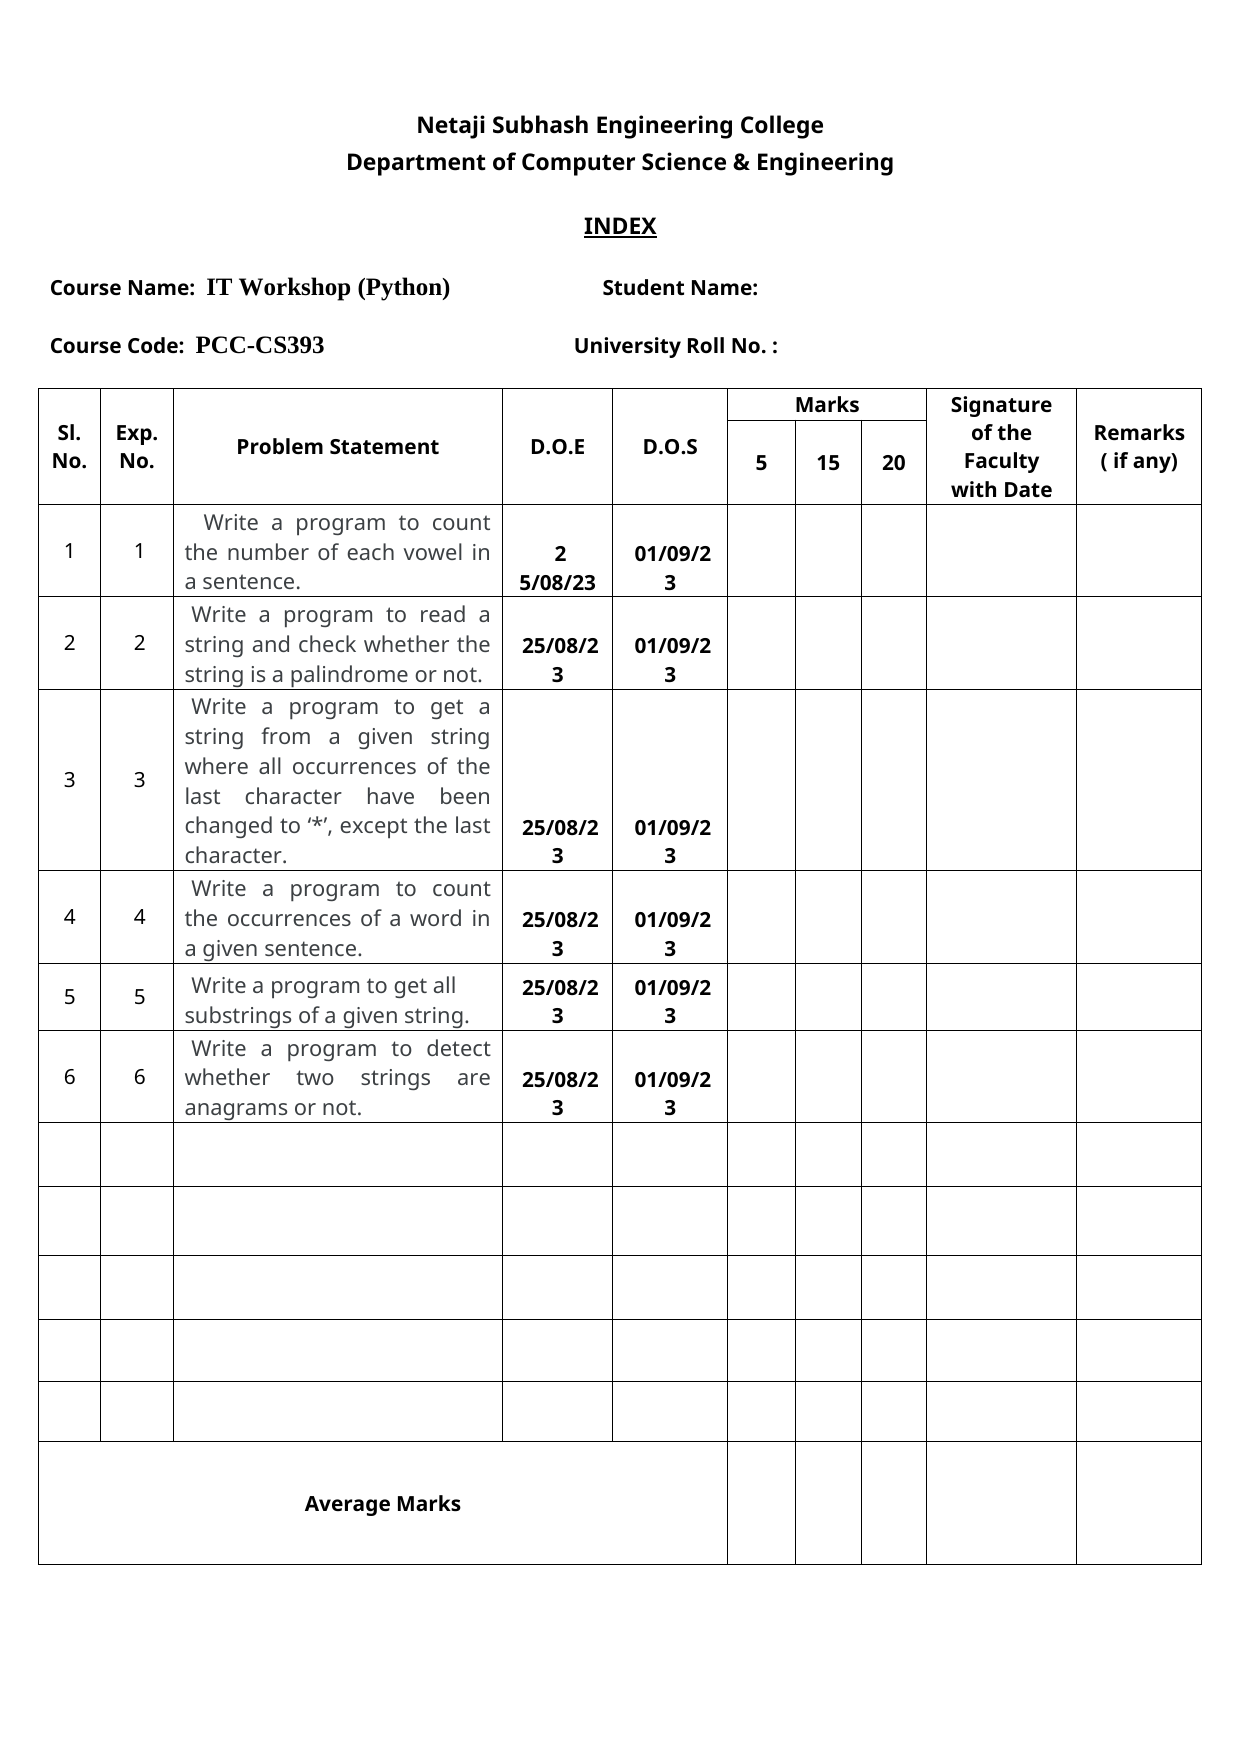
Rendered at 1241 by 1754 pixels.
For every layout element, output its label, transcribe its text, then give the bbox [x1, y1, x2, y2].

table_cell [796, 964, 861, 1029]
table_cell 2 [39, 597, 100, 688]
table_cell 25/08/23 [503, 871, 612, 962]
table_cell [927, 505, 1076, 596]
table_cell [503, 1382, 612, 1441]
table_cell [728, 871, 795, 962]
table_cell [613, 1123, 727, 1186]
table_cell [174, 1123, 502, 1186]
table_cell [862, 1320, 926, 1381]
table_cell [862, 690, 926, 870]
table_cell [927, 871, 1076, 962]
table_cell [1077, 1442, 1201, 1564]
table_cell 20 [862, 421, 926, 504]
table_cell [728, 1320, 795, 1381]
table_cell [796, 597, 861, 688]
table_cell [796, 1256, 861, 1319]
table_cell [728, 1187, 795, 1255]
table_cell [101, 1382, 173, 1441]
table_cell 2 [101, 597, 173, 688]
table_cell Write a program to count the number of each vowel in a sentence. [174, 505, 502, 596]
table_cell INDEX [38, 179, 1202, 272]
table_cell [862, 871, 926, 962]
table_cell [927, 1187, 1076, 1255]
table_cell [862, 505, 926, 596]
table_cell 25/08/23 [503, 690, 612, 870]
table_cell [862, 1187, 926, 1255]
table_cell [1077, 964, 1201, 1029]
table_cell [101, 1123, 173, 1186]
table_cell Sl. No. [39, 389, 100, 504]
table_cell Signature of the Faculty with Date [927, 389, 1076, 504]
table_cell 25/08/23 [503, 964, 612, 1029]
table_cell [927, 1320, 1076, 1381]
table_cell 5 [101, 964, 173, 1029]
table_cell Write a program to get a string from a given string where all occurrences of the last character have been changed to ‘*’, except the last character. [174, 690, 502, 870]
table_cell [796, 1382, 861, 1441]
table_cell 01/09/23 [613, 871, 727, 962]
table_cell 3 [101, 690, 173, 870]
table_cell [174, 1256, 502, 1319]
table_cell [1077, 1256, 1201, 1319]
table_cell 01/09/23 [613, 597, 727, 688]
table_cell [101, 1256, 173, 1319]
table_cell [796, 1123, 861, 1186]
table_cell 5 [39, 964, 100, 1029]
table_cell [728, 1031, 795, 1122]
table_cell [101, 1320, 173, 1381]
table_cell [862, 1256, 926, 1319]
table_cell [728, 1382, 795, 1441]
table_cell Average Marks [39, 1442, 727, 1564]
table_cell D.O.S [613, 389, 727, 504]
table_cell [862, 1123, 926, 1186]
table_cell Problem Statement [174, 389, 502, 504]
table_cell Exp. No. [101, 389, 173, 504]
table_cell 6 [101, 1031, 173, 1122]
table_cell D.O.E [503, 389, 612, 504]
table_cell [796, 1442, 861, 1564]
table_cell [796, 690, 861, 870]
table_cell [862, 964, 926, 1029]
table_cell 25/08/23 [503, 505, 612, 596]
table_cell Remarks ( if any) [1077, 389, 1201, 504]
table_cell [927, 1031, 1076, 1122]
table_cell [1077, 1123, 1201, 1186]
table_cell [1077, 1031, 1201, 1122]
table_cell [927, 964, 1076, 1029]
table_cell [1077, 597, 1201, 688]
table_cell [1077, 690, 1201, 870]
table_cell [796, 505, 861, 596]
table_cell [862, 1382, 926, 1441]
table_cell [174, 1320, 502, 1381]
table_cell 3 [39, 690, 100, 870]
table_cell [796, 871, 861, 962]
table_cell [613, 1320, 727, 1381]
table_cell Write a program to read a string and check whether the string is a palindrome or not. [174, 597, 502, 688]
table_cell [1077, 505, 1201, 596]
table_cell [728, 964, 795, 1029]
table_cell [927, 1442, 1076, 1564]
table_cell [796, 1187, 861, 1255]
table_cell [862, 1442, 926, 1564]
table_cell [728, 690, 795, 870]
table_cell [503, 1320, 612, 1381]
table_cell [39, 1320, 100, 1381]
table_cell [796, 1031, 861, 1122]
table_cell [503, 1187, 612, 1255]
table_cell [862, 597, 926, 688]
table_cell [39, 1187, 100, 1255]
table_cell [728, 597, 795, 688]
table_cell 15 [796, 421, 861, 504]
table_cell Write a program to count the occurrences of a word in a given sentence. [174, 871, 502, 962]
table_cell [927, 597, 1076, 688]
table_cell [503, 1256, 612, 1319]
table_cell 01/09/23 [613, 505, 727, 596]
table_cell Write a program to get all substrings of a given string. [174, 964, 502, 1029]
table_cell 25/08/23 [503, 597, 612, 688]
table_cell 01/09/23 [613, 964, 727, 1029]
table_cell 01/09/23 [613, 1031, 727, 1122]
table_cell Course Name: IT Workshop (Python) Student Name: Course Code: PCC-CS393 University Roll No. : [38, 273, 1202, 388]
table_cell [174, 1382, 502, 1441]
table_cell [503, 1123, 612, 1186]
table_cell 4 [101, 871, 173, 962]
table_cell [728, 1256, 795, 1319]
table_cell Write a program to detect whether two strings are anagrams or not. [174, 1031, 502, 1122]
table_cell [927, 1123, 1076, 1186]
table_cell 1 [101, 505, 173, 596]
table_cell [39, 1123, 100, 1186]
table_cell [1077, 1382, 1201, 1441]
table_cell [862, 1031, 926, 1122]
table_cell [728, 1123, 795, 1186]
table_cell [1077, 871, 1201, 962]
table_cell 5 [728, 421, 795, 504]
table_cell [927, 690, 1076, 870]
table_cell [927, 1382, 1076, 1441]
table_cell 6 [39, 1031, 100, 1122]
table_cell [613, 1256, 727, 1319]
table_cell Marks [728, 389, 926, 419]
table_cell [613, 1187, 727, 1255]
table_cell 1 [39, 505, 100, 596]
table_cell [1077, 1320, 1201, 1381]
table_cell [1077, 1187, 1201, 1255]
table_header Netaji Subhash Engineering College [38, 105, 1202, 144]
table_cell [728, 505, 795, 596]
table_cell [39, 1382, 100, 1441]
table_cell [796, 1320, 861, 1381]
table_cell [39, 1256, 100, 1319]
table_cell [101, 1187, 173, 1255]
table_cell [728, 1442, 795, 1564]
table_cell 25/08/23 [503, 1031, 612, 1122]
table_cell [174, 1187, 502, 1255]
table_cell [613, 1382, 727, 1441]
table_cell 4 [39, 871, 100, 962]
table_cell Department of Computer Science & Engineering [38, 144, 1202, 179]
table_cell 01/09/23 [613, 690, 727, 870]
table_cell [927, 1256, 1076, 1319]
